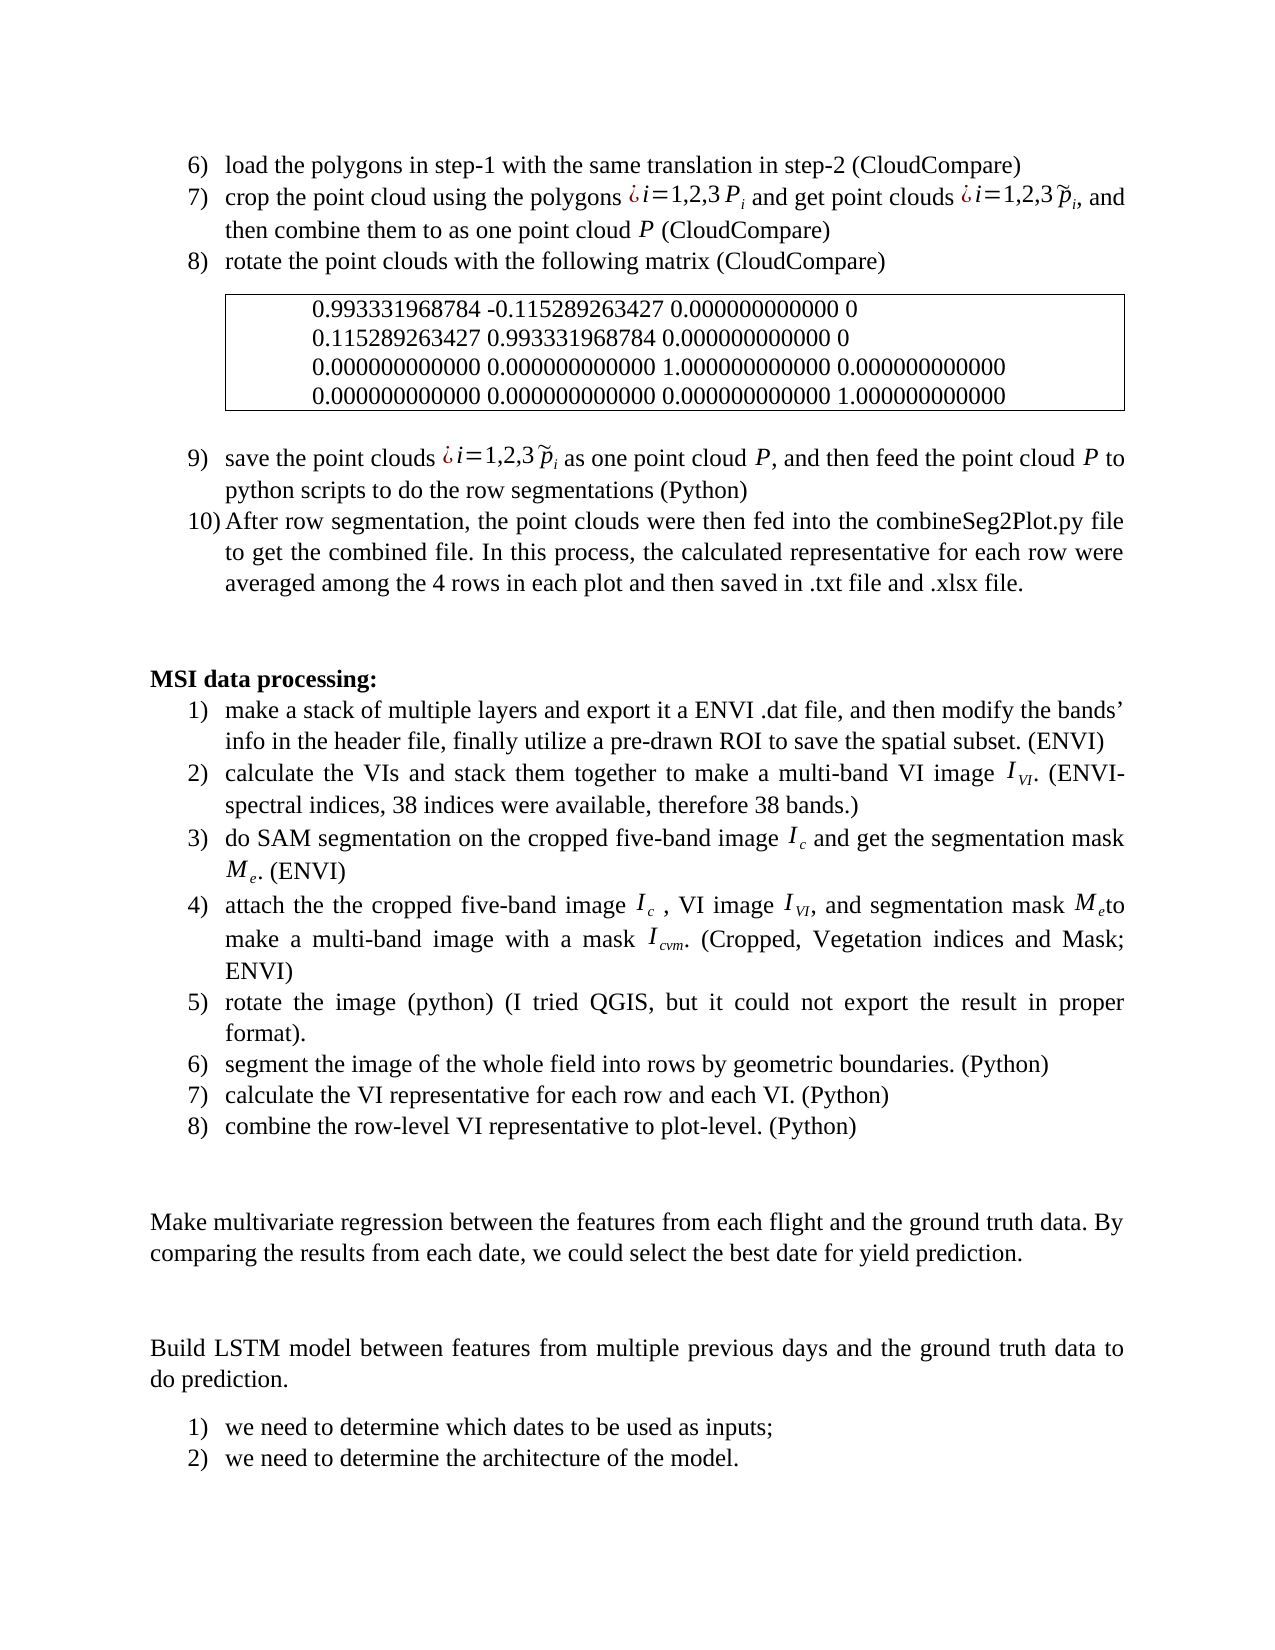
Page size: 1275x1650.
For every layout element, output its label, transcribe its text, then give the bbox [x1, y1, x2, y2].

list segment the image of the whole field into rows by geometric boundaries. (Python) [187, 1049, 1125, 1078]
list combine the row-level VI representative to plot-level. (Python) [187, 1111, 1125, 1140]
list calculate the VI representative for each row and each VI. (Python) [187, 1080, 1125, 1109]
list attach the the cropped five-band image , VI image , and segmentation mask to make a multi-band image with a mask . (Cropped, Vegetation indices and Mask; ENVI) [187, 889, 1125, 985]
list calculate the VIs and stack them together to make a multi-band VI image . (ENVI-spectral indices, 38 indices were available, therefore 38 bands.) [187, 757, 1125, 819]
text Build LSTM model between features from multiple previous days and the ground truth data to do prediction. [150, 1333, 1125, 1393]
text Make multivariate regression between the features from each flight and the ground truth data. By comparing the results from each date, we could select the best date for yield prediction. [150, 1207, 1125, 1267]
table_header 0.993331968784 -0.115289263427 0.000000000000 0 0.115289263427 0.993331968784 0.000000000000 0 0.000000000000 0.000000000000 1.000000000000 0.000000000000 0.000000000000 0.000000000000 0.000000000000 1.000000000000 [226, 295, 1124, 409]
list rotate the point clouds with the following matrix (CloudCompare) [187, 246, 1125, 274]
list do SAM segmentation on the cropped five-band image and get the segmentation mask . (ENVI) [187, 822, 1125, 887]
list we need to determine the architecture of the model. [187, 1443, 1125, 1472]
list make a stack of multiple layers and export it a ENVI .dat file, and then modify the bands’ info in the header file, finally utilize a pre-drawn ROI to save the spatial subset. (ENVI) [187, 695, 1125, 754]
list rotate the image (python) (I tried QGIS, but it could not export the result in proper format). [187, 987, 1125, 1047]
list crop the point cloud using the polygons and get point clouds , and then combine them to as one point cloud (CloudCompare) [187, 181, 1125, 243]
list save the point clouds as one point cloud , and then feed the point cloud to python scripts to do the row segmentations (Python) [187, 442, 1125, 504]
list After row segmentation, the point clouds were then fed into the combineSeg2Plot.py file to get the combined file. In this process, the calculated representative for each row were averaged among the 4 rows in each plot and then saved in .txt file and .xlsx file. [187, 506, 1125, 597]
list load the polygons in step-1 with the same translation in step-2 (CloudCompare) [187, 150, 1125, 179]
subtitle MSI data processing: [150, 664, 1125, 692]
list we need to determine which dates to be used as inputs; [187, 1412, 1125, 1441]
